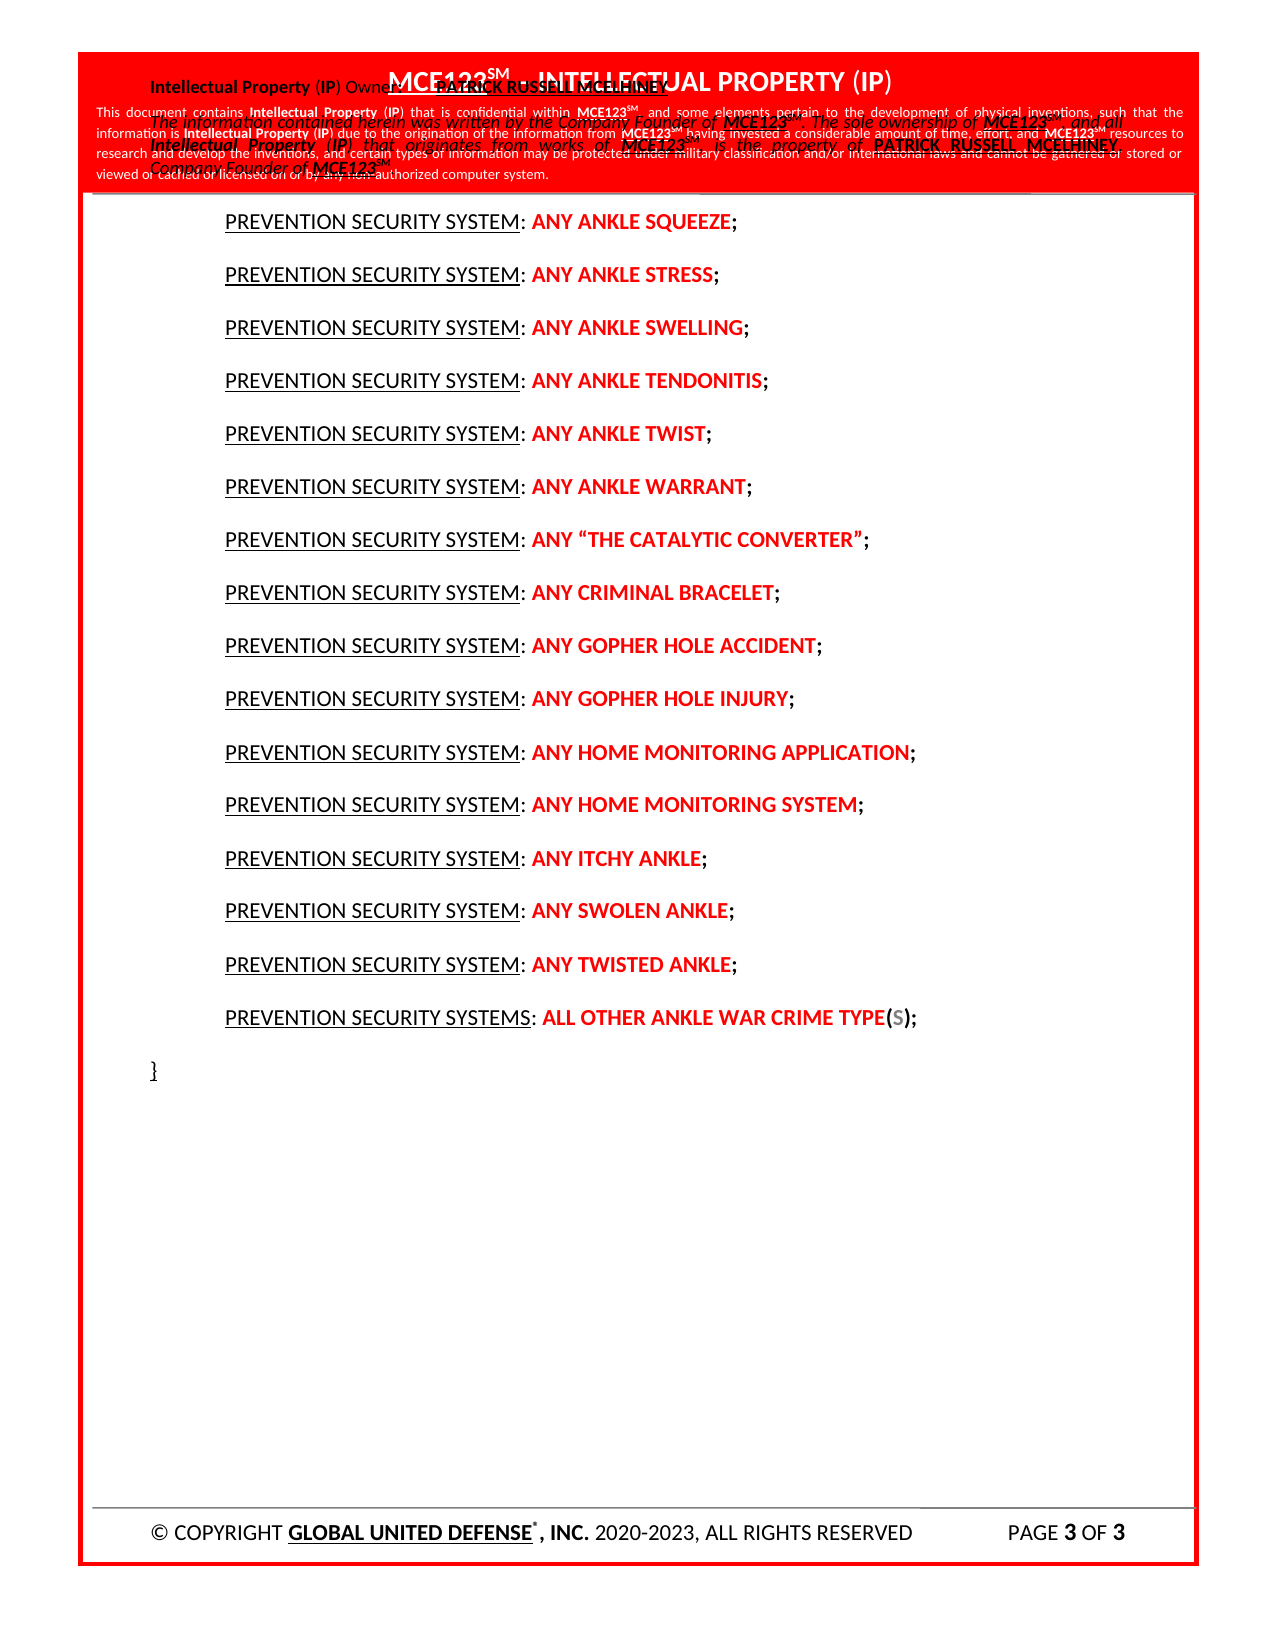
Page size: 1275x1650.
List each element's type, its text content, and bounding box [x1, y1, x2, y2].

text PREVENTION SECURITY SYSTEM: ANY GOPHER HOLE INJURY; [225, 684, 1125, 713]
text PREVENTION SECURITY SYSTEM: ANY ANKLE TWIST; [225, 419, 1125, 447]
text PREVENTION SECURITY SYSTEMS: ALL OTHER ANKLE WAR CRIME TYPE(S); [187, 1003, 1125, 1031]
text PREVENTION SECURITY SYSTEM: ANY ANKLE SQUEEZE; [225, 207, 1125, 235]
text PREVENTION SECURITY SYSTEM: ANY ANKLE TENDONITIS; [225, 366, 1125, 394]
text PREVENTION SECURITY SYSTEM: ANY ANKLE STRESS; [225, 260, 1125, 288]
text PREVENTION SECURITY SYSTEM: ANY TWISTED ANKLE; [225, 950, 1125, 978]
text PREVENTION SECURITY SYSTEM: ANY HOME MONITORING APPLICATION; [225, 738, 1125, 766]
text PREVENTION SECURITY SYSTEM: ANY HOME MONITORING SYSTEM; [225, 791, 1125, 819]
text PREVENTION SECURITY SYSTEM: ANY ITCHY ANKLE; [225, 844, 1125, 872]
text PREVENTION SECURITY SYSTEM: ANY ANKLE SWELLING; [225, 313, 1125, 341]
text PREVENTION SECURITY SYSTEM: ANY GOPHER HOLE ACCIDENT; [225, 632, 1125, 659]
text PREVENTION SECURITY SYSTEM: ANY ANKLE WARRANT; [225, 472, 1125, 501]
text PREVENTION SECURITY SYSTEM: ANY “THE CATALYTIC CONVERTER”; [225, 526, 1125, 553]
text } [150, 1056, 1125, 1084]
text PREVENTION SECURITY SYSTEM: ANY SWOLEN ANKLE; [225, 897, 1125, 925]
text PREVENTION SECURITY SYSTEM: ANY CRIMINAL BRACELET; [225, 578, 1125, 607]
